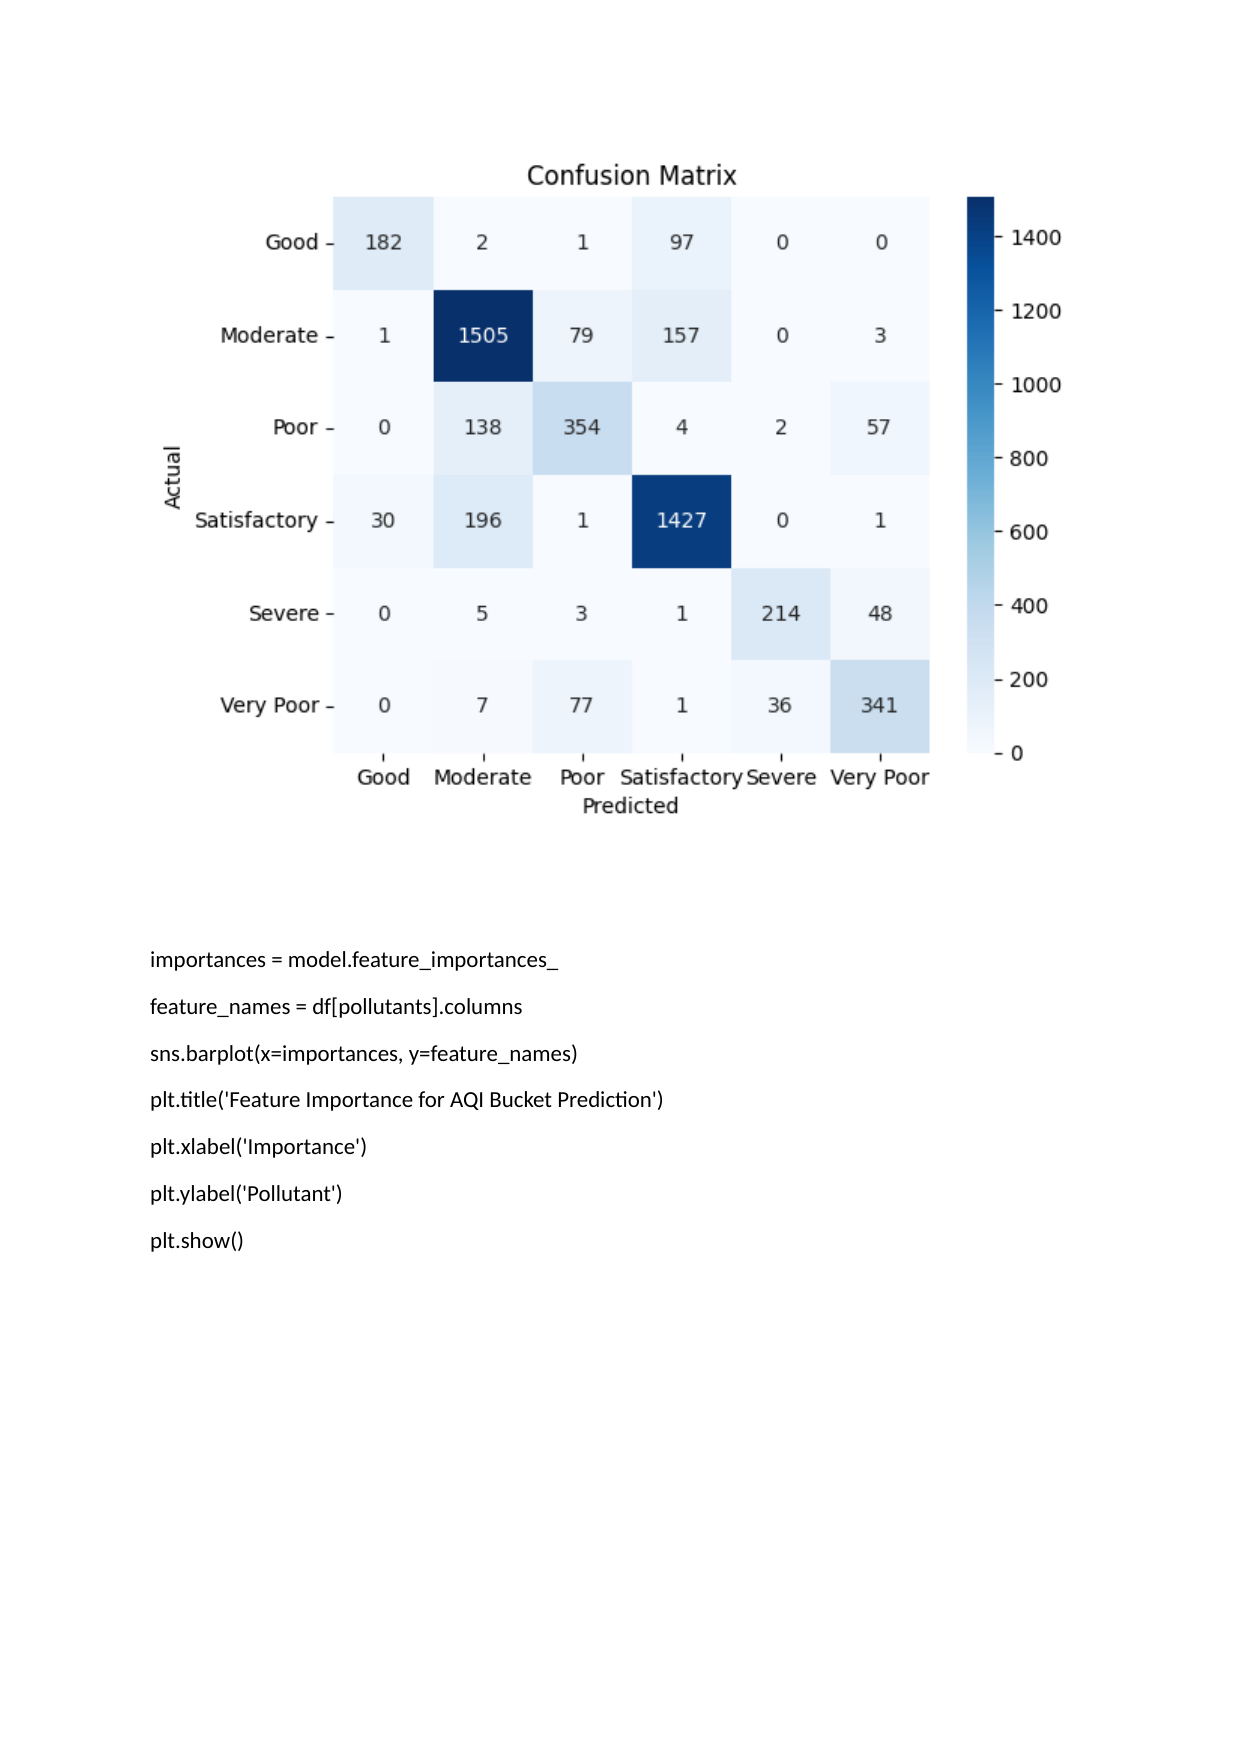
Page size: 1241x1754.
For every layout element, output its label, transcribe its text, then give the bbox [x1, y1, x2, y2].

text feature_names = df[pollutants].columns [150, 992, 1090, 1020]
text plt.xlabel('Importance') [150, 1132, 1090, 1160]
text plt.show() [150, 1226, 1090, 1254]
text plt.ylabel('Pollutant') [150, 1179, 1090, 1207]
text sns.barplot(x=importances, y=feature_names) [150, 1039, 1090, 1067]
text plt.title('Feature Importance for AQI Bucket Prediction') [150, 1086, 1090, 1113]
text importances = model.feature_importances_ [150, 945, 1090, 973]
picture [150, 150, 1077, 833]
